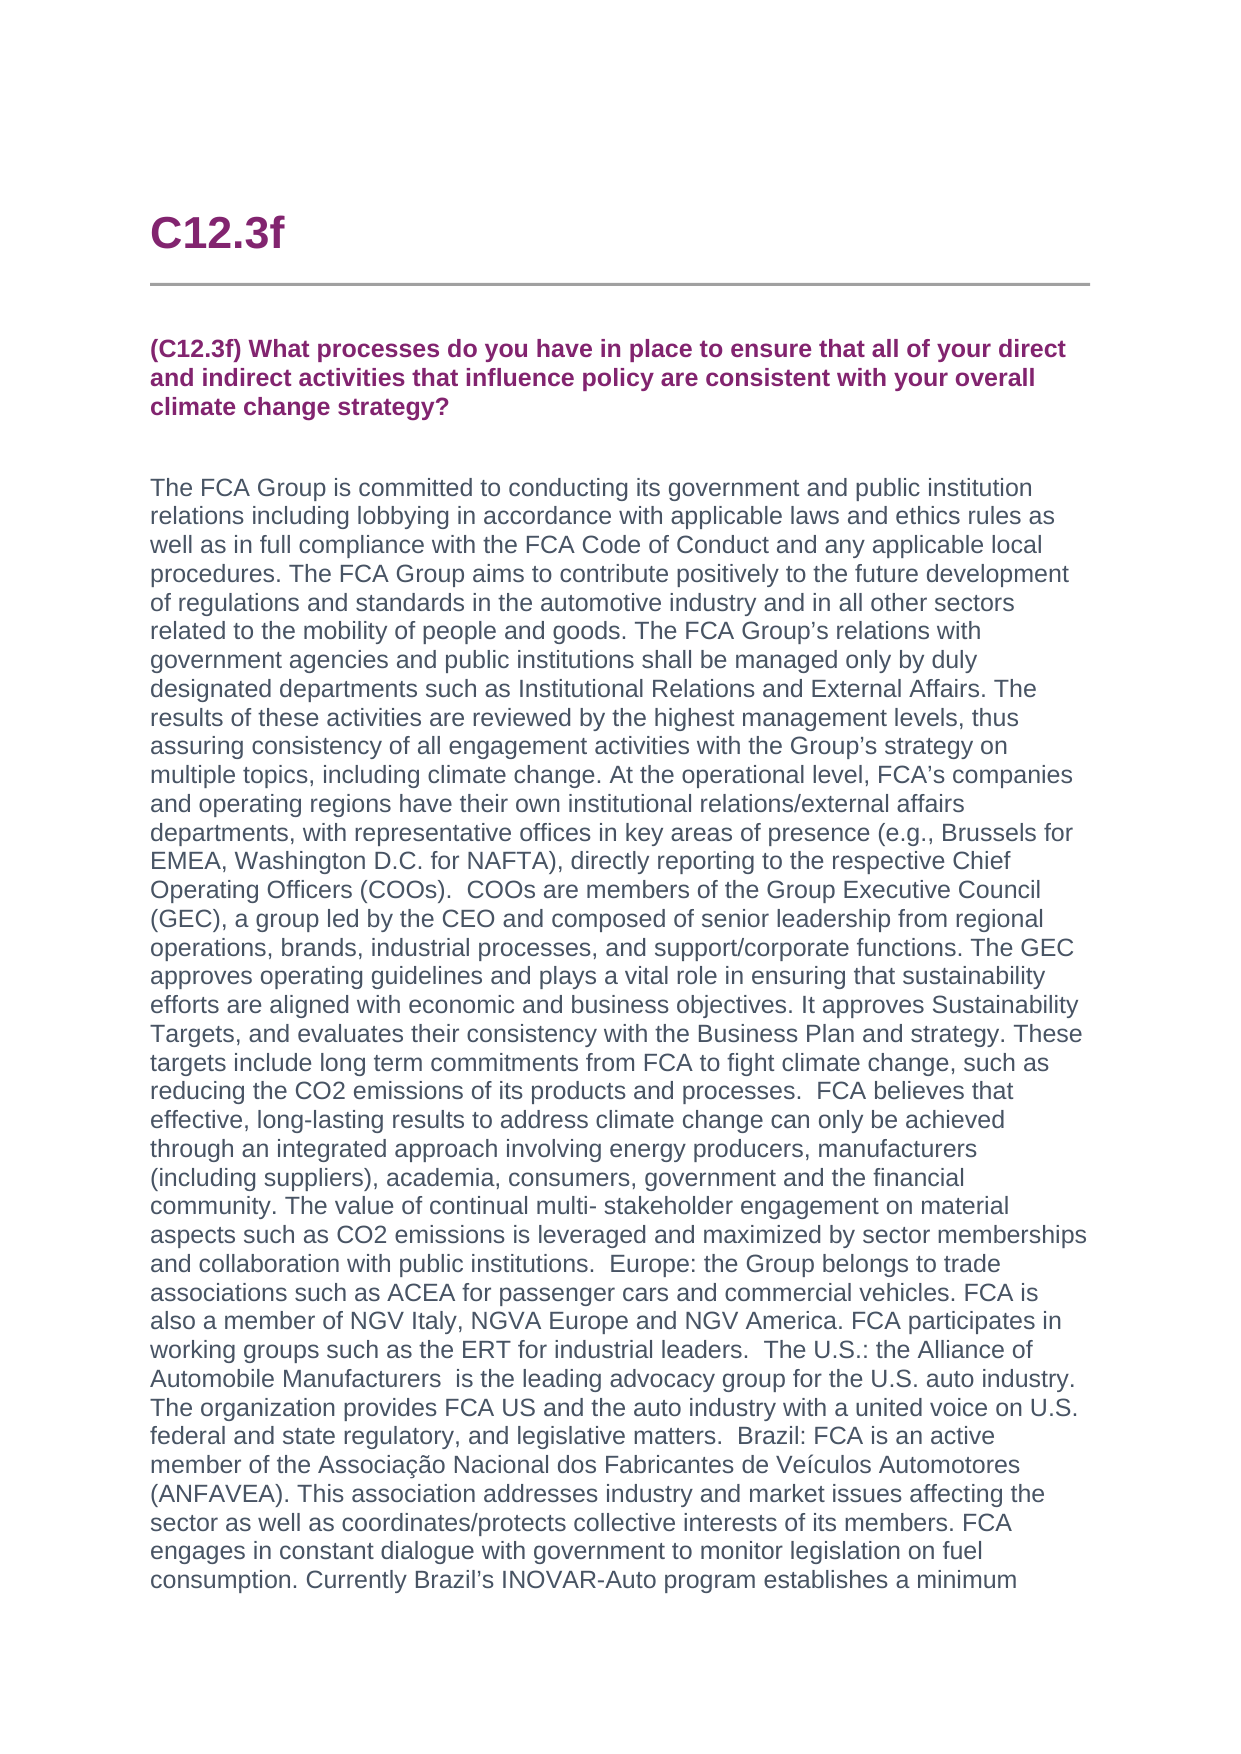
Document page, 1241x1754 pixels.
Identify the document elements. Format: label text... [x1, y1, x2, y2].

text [150, 445, 1090, 1594]
subtitle C12.3f [150, 150, 1090, 258]
subtitle (C12.3f) What processes do you have in place to ensure that all of your direct and indirect activities that influence policy are consistent with your overall climate change strategy? [150, 334, 1090, 420]
